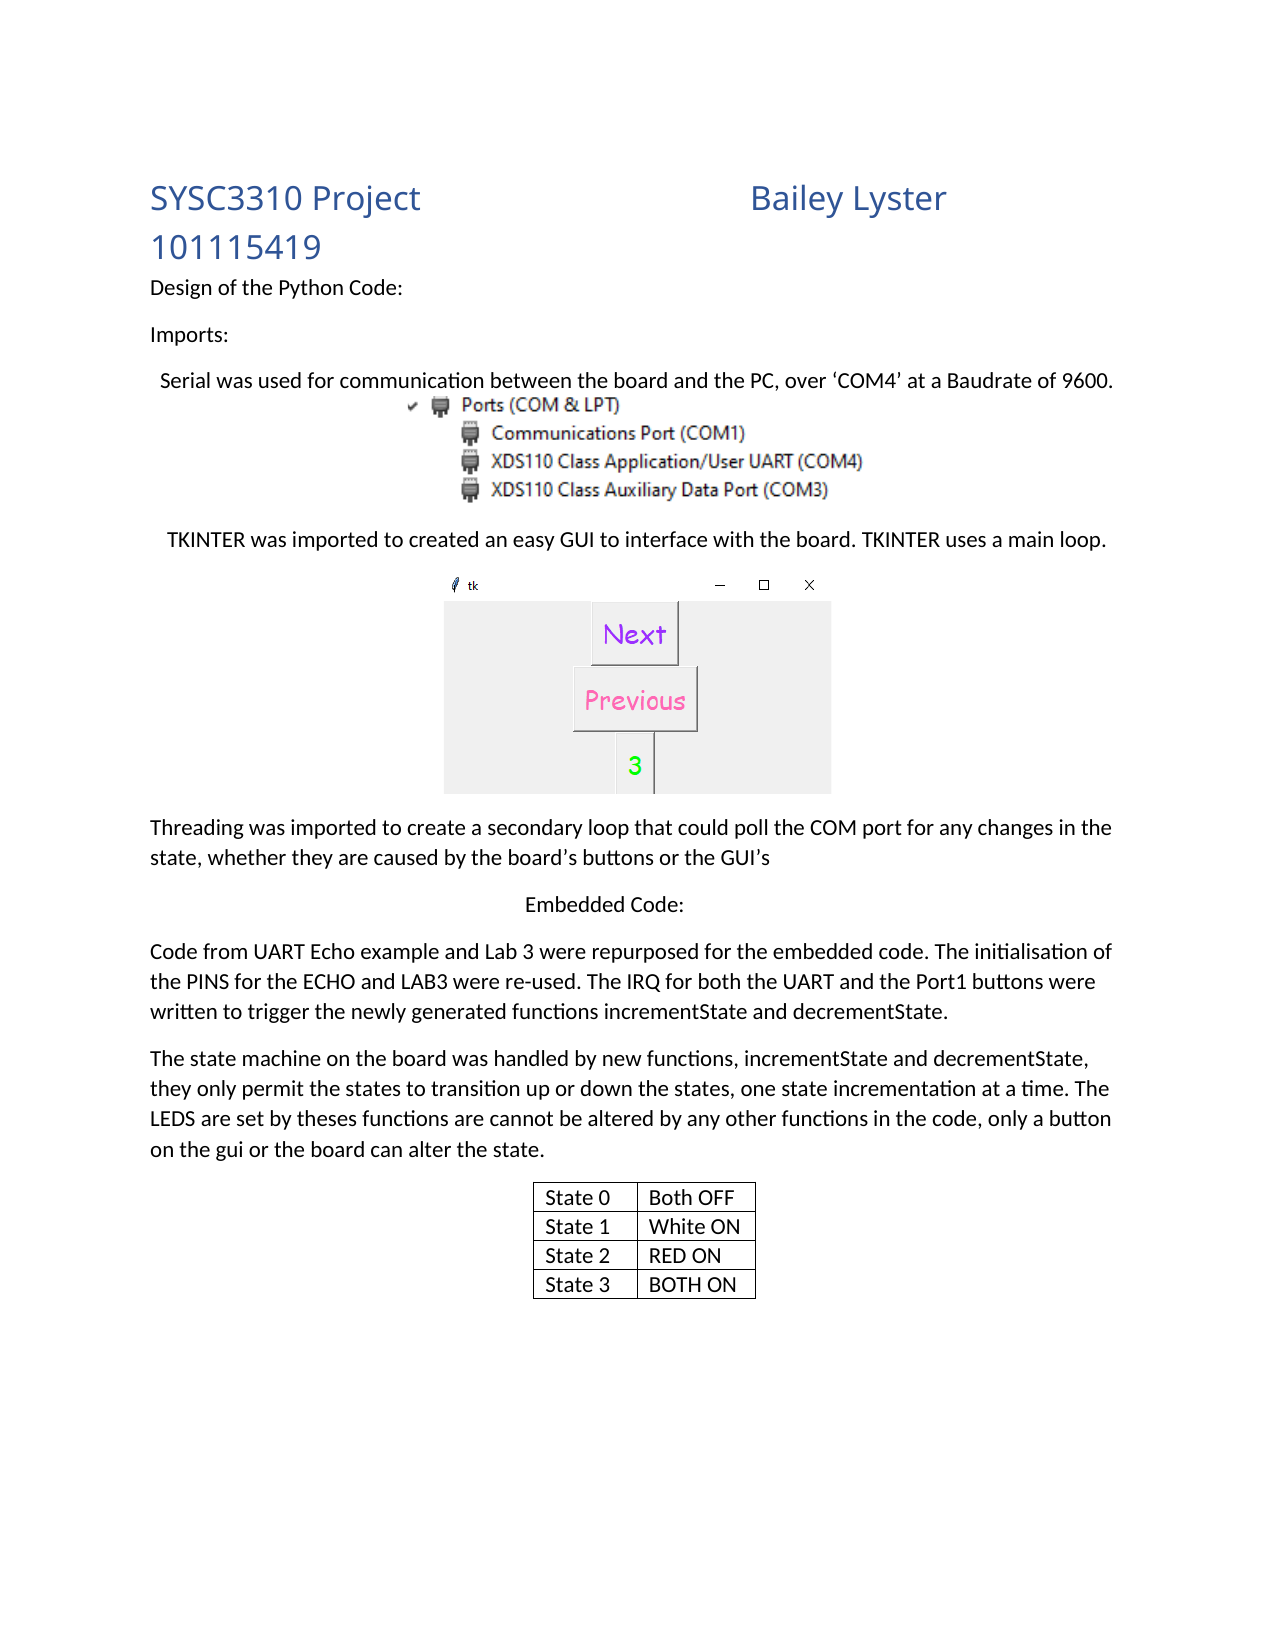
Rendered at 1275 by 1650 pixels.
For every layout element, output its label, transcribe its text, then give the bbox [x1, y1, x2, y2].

table_cell State 2 [534, 1241, 637, 1269]
text Threading was imported to create a secondary loop that could poll the COM port for any changes in the state, whether they are caused by the board’s buttons or the GUI’s [150, 813, 1125, 871]
table_header State 0 [534, 1183, 637, 1211]
text Imports: [150, 320, 1125, 348]
table_header Both OFF [638, 1183, 755, 1211]
picture [443, 572, 832, 794]
subtitle SYSC3310 Project Bailey Lyster 101115419 [150, 175, 1125, 269]
text Code from UART Echo example and Lab 3 were repurposed for the embedded code. The initialisation of the PINS for the ECHO and LAB3 were re-used. The IRQ for both the UART and the Port1 buttons were written to trigger the newly generated functions incrementState and decrementState. [150, 937, 1125, 1025]
table_cell White ON [638, 1212, 755, 1240]
text Design of the Python Code: [150, 273, 1125, 301]
table_cell RED ON [638, 1241, 755, 1269]
table_cell State 3 [534, 1270, 637, 1298]
table_cell State 1 [534, 1212, 637, 1240]
picture [407, 396, 868, 507]
text Embedded Code: [150, 890, 1125, 918]
text TKINTER was imported to created an easy GUI to interface with the board. TKINTER uses a main loop. [150, 525, 1125, 553]
text The state machine on the board was handled by new functions, incrementState and decrementState, they only permit the states to transition up or down the states, one state incrementation at a time. The LEDS are set by theses functions are cannot be altered by any other functions in the code, only a button on the gui or the board can alter the state. [150, 1044, 1125, 1163]
table_cell BOTH ON [638, 1270, 755, 1298]
